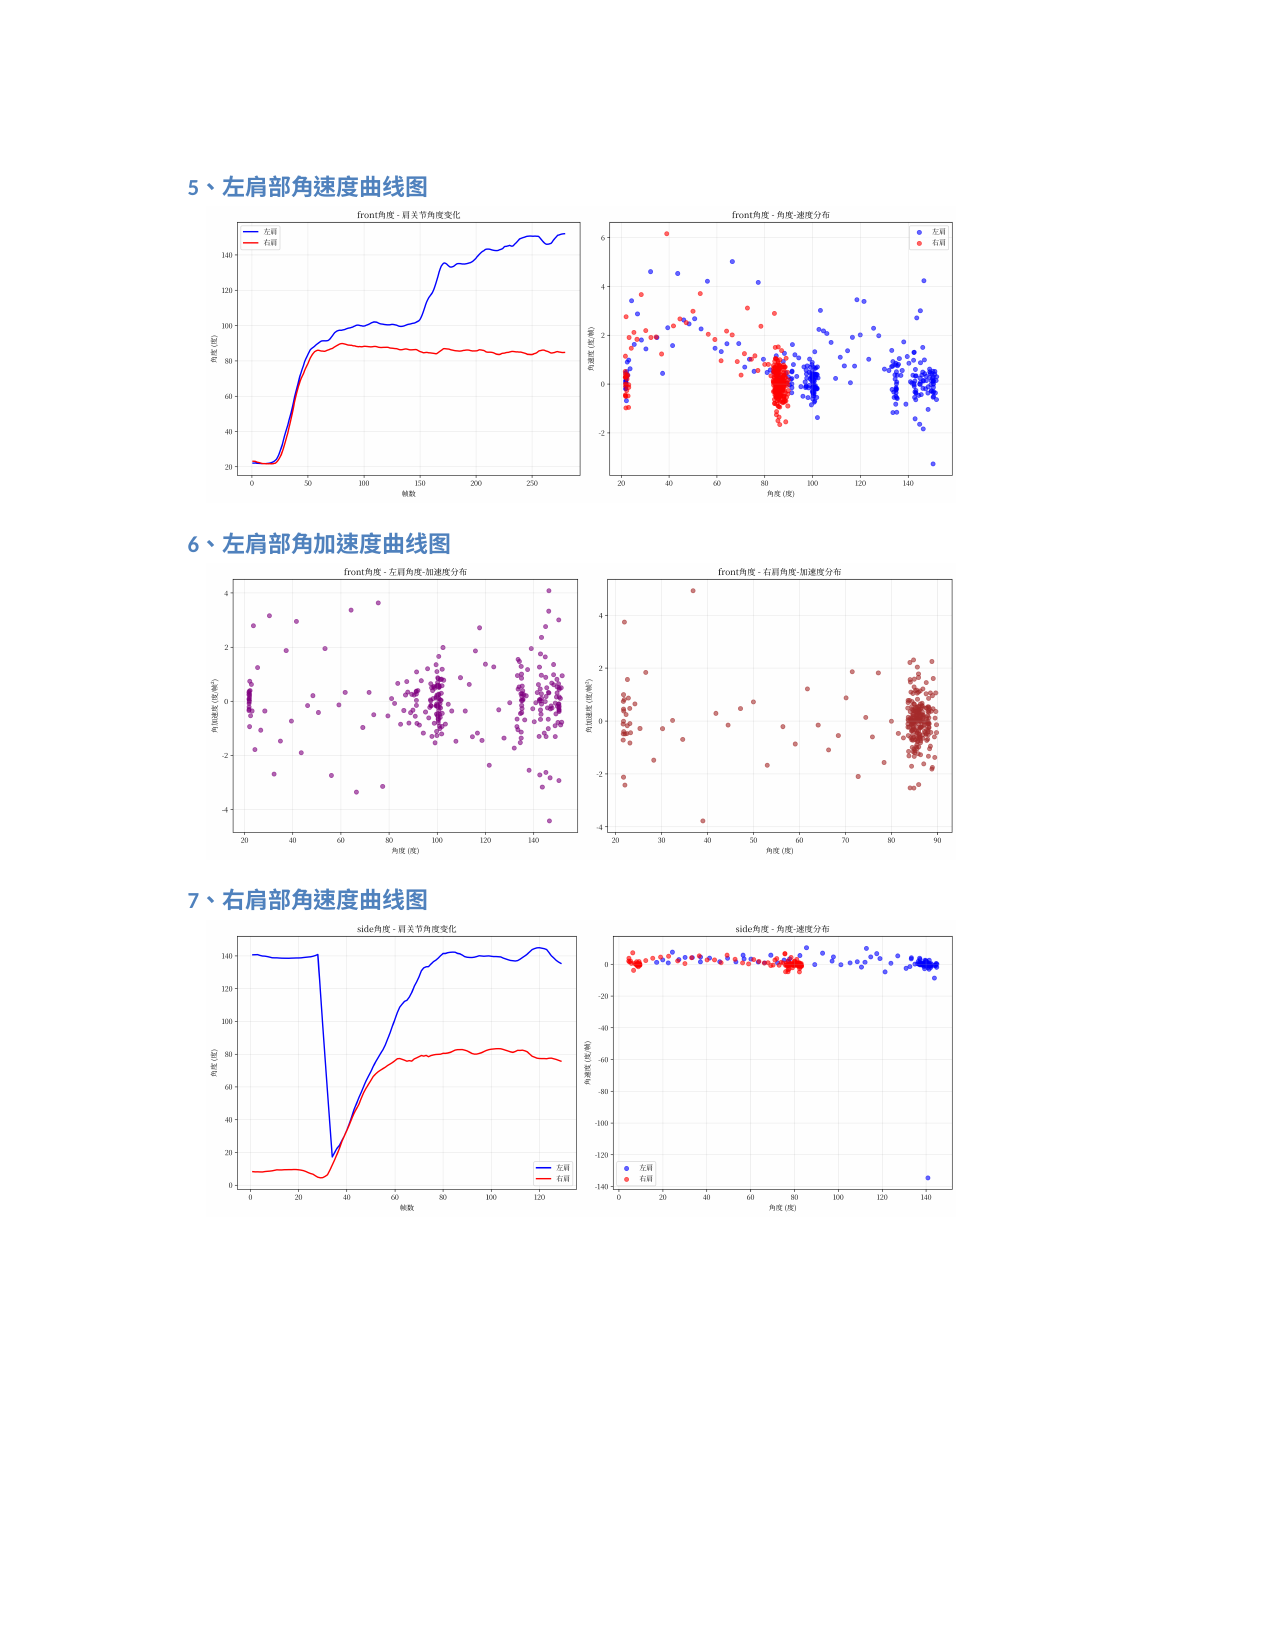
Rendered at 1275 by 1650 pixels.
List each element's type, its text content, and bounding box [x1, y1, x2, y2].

subtitle 5、左肩部角速度曲线图 [187, 171, 1087, 202]
picture [206, 206, 957, 503]
picture [206, 920, 957, 1217]
picture [206, 563, 957, 860]
subtitle 6、左肩部角加速度曲线图 [187, 528, 1087, 559]
subtitle 7、右肩部角速度曲线图 [187, 884, 1087, 916]
